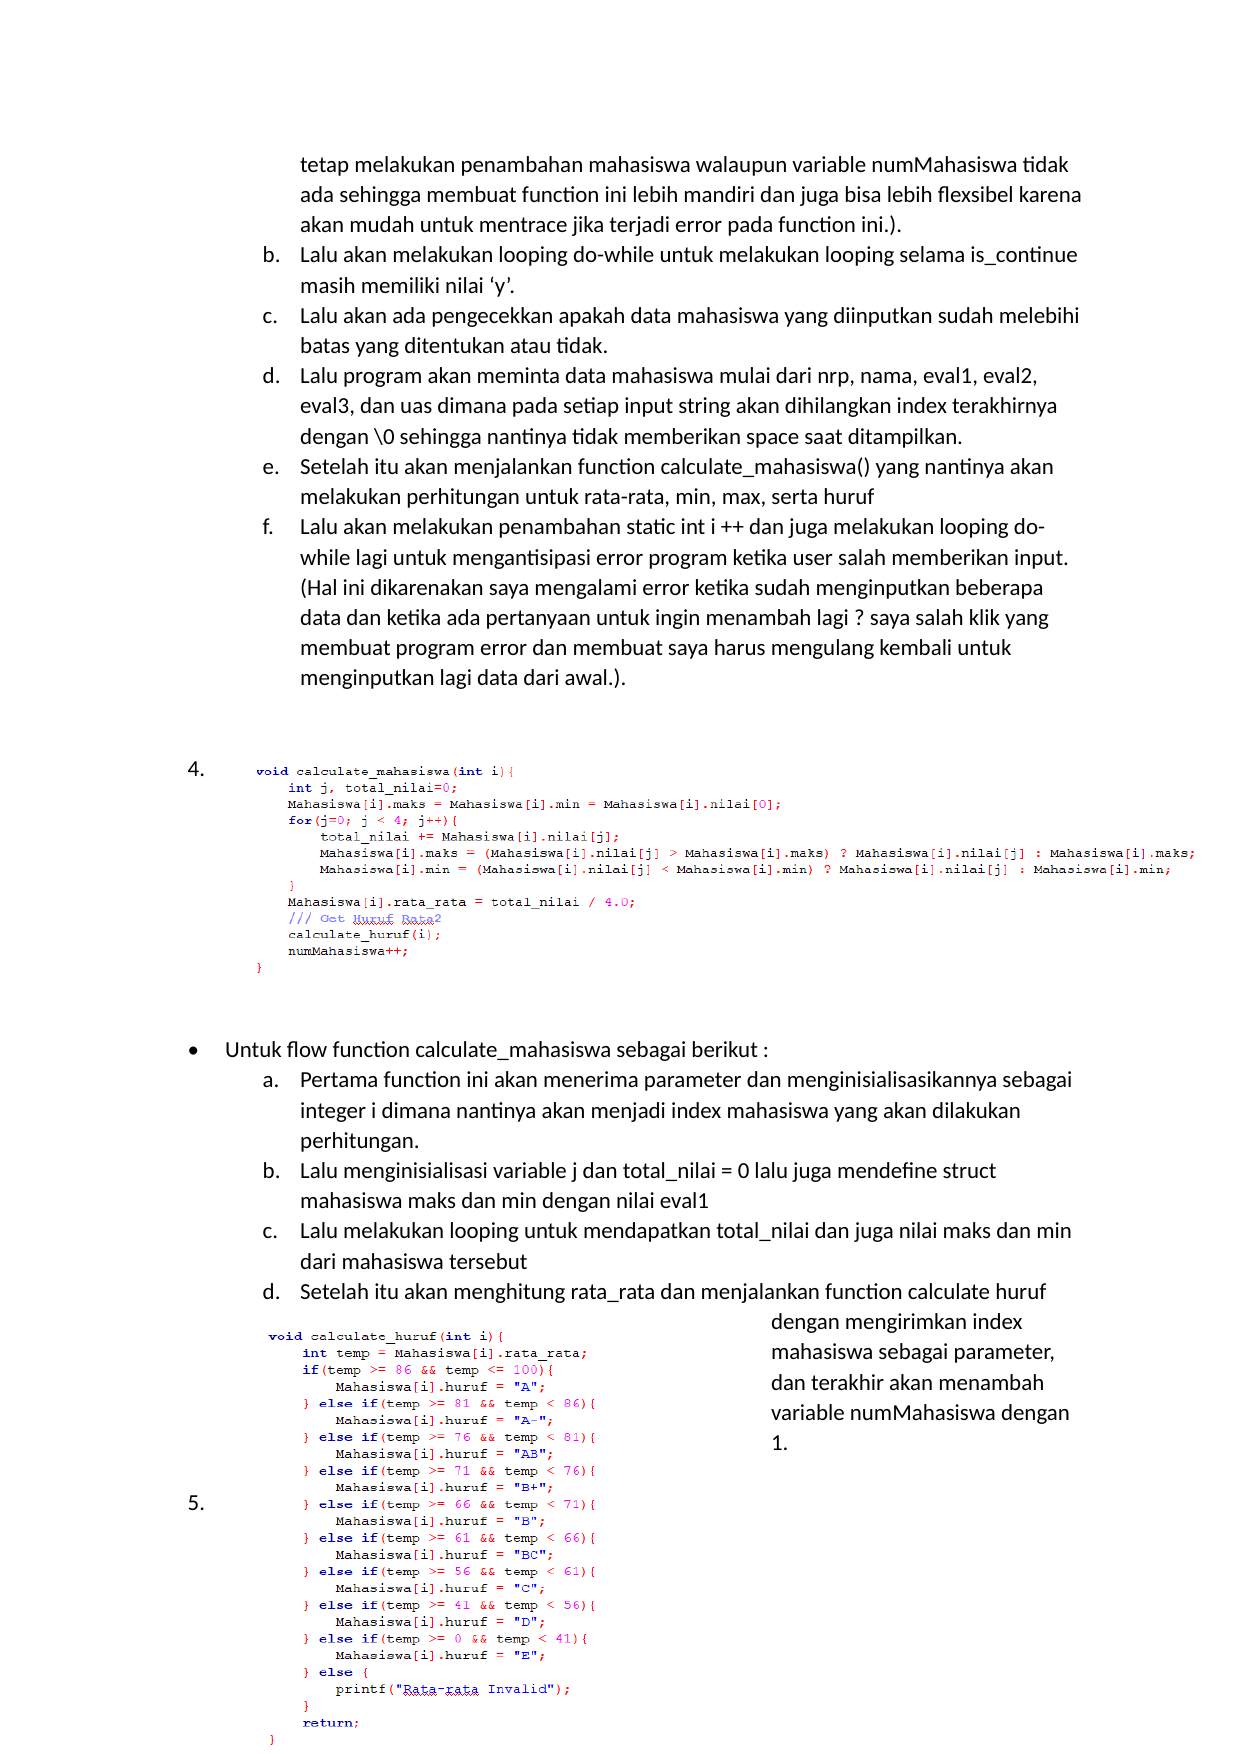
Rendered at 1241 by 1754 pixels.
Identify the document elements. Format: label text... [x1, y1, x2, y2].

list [262, 150, 1090, 238]
list Lalu akan ada pengecekkan apakah data mahasiswa yang diinputkan sudah melebihi batas yang ditentukan atau tidak. [262, 301, 1090, 359]
list Lalu akan melakukan looping do-while untuk melakukan looping selama is_continue masih memiliki nilai ‘y’. [262, 241, 1090, 299]
list Lalu program akan meminta data mahasiswa mulai dari nrp, nama, eval1, eval2, eval3, dan uas dimana pada setiap input string akan dihilangkan index terakhirnya dengan \0 sehingga nantinya tidak memberikan space saat ditampilkan. [262, 361, 1090, 450]
list Setelah itu akan menghitung rata_rata dan menjalankan function calculate huruf dengan mengirimkan index mahasiswa sebagai parameter, dan terakhir akan menambah variable numMahasiswa dengan 1. [262, 1277, 1090, 1456]
list Setelah itu akan menjalankan function calculate_mahasiswa() yang nantinya akan melakukan perhitungan untuk rata-rata, min, max, serta huruf [262, 452, 1090, 510]
picture [267, 1323, 602, 1752]
list Lalu melakukan looping untuk mendapatkan total_nilai dan juga nilai maks dan min dari mahasiswa tersebut [262, 1217, 1090, 1275]
list Lalu menginisialisasi variable j dan total_nilai = 0 lalu juga mendefine struct mahasiswa maks dan min dengan nilai eval1 [262, 1156, 1090, 1214]
list Pertama function ini akan menerima parameter dan menginisialisasikannya sebagai integer i dimana nantinya akan menjadi index mahasiswa yang akan dilakukan perhitungan. [262, 1066, 1090, 1154]
list Lalu akan melakukan penambahan static int i ++ dan juga melakukan looping do-while lagi untuk mengantisipasi error program ketika user salah memberikan input. (Hal ini dikarenakan saya mengalami error ketika sudah menginputkan beberapa data dan ketika ada pertanyaan untuk ingin menambah lagi ? saya salah klik yang membuat program error dan membuat saya harus mengulang kembali untuk menginputkan lagi data dari awal.). [262, 512, 1090, 692]
list Untuk flow function calculate_mahasiswa sebagai berikut : [187, 1035, 1090, 1063]
picture [256, 755, 1193, 973]
